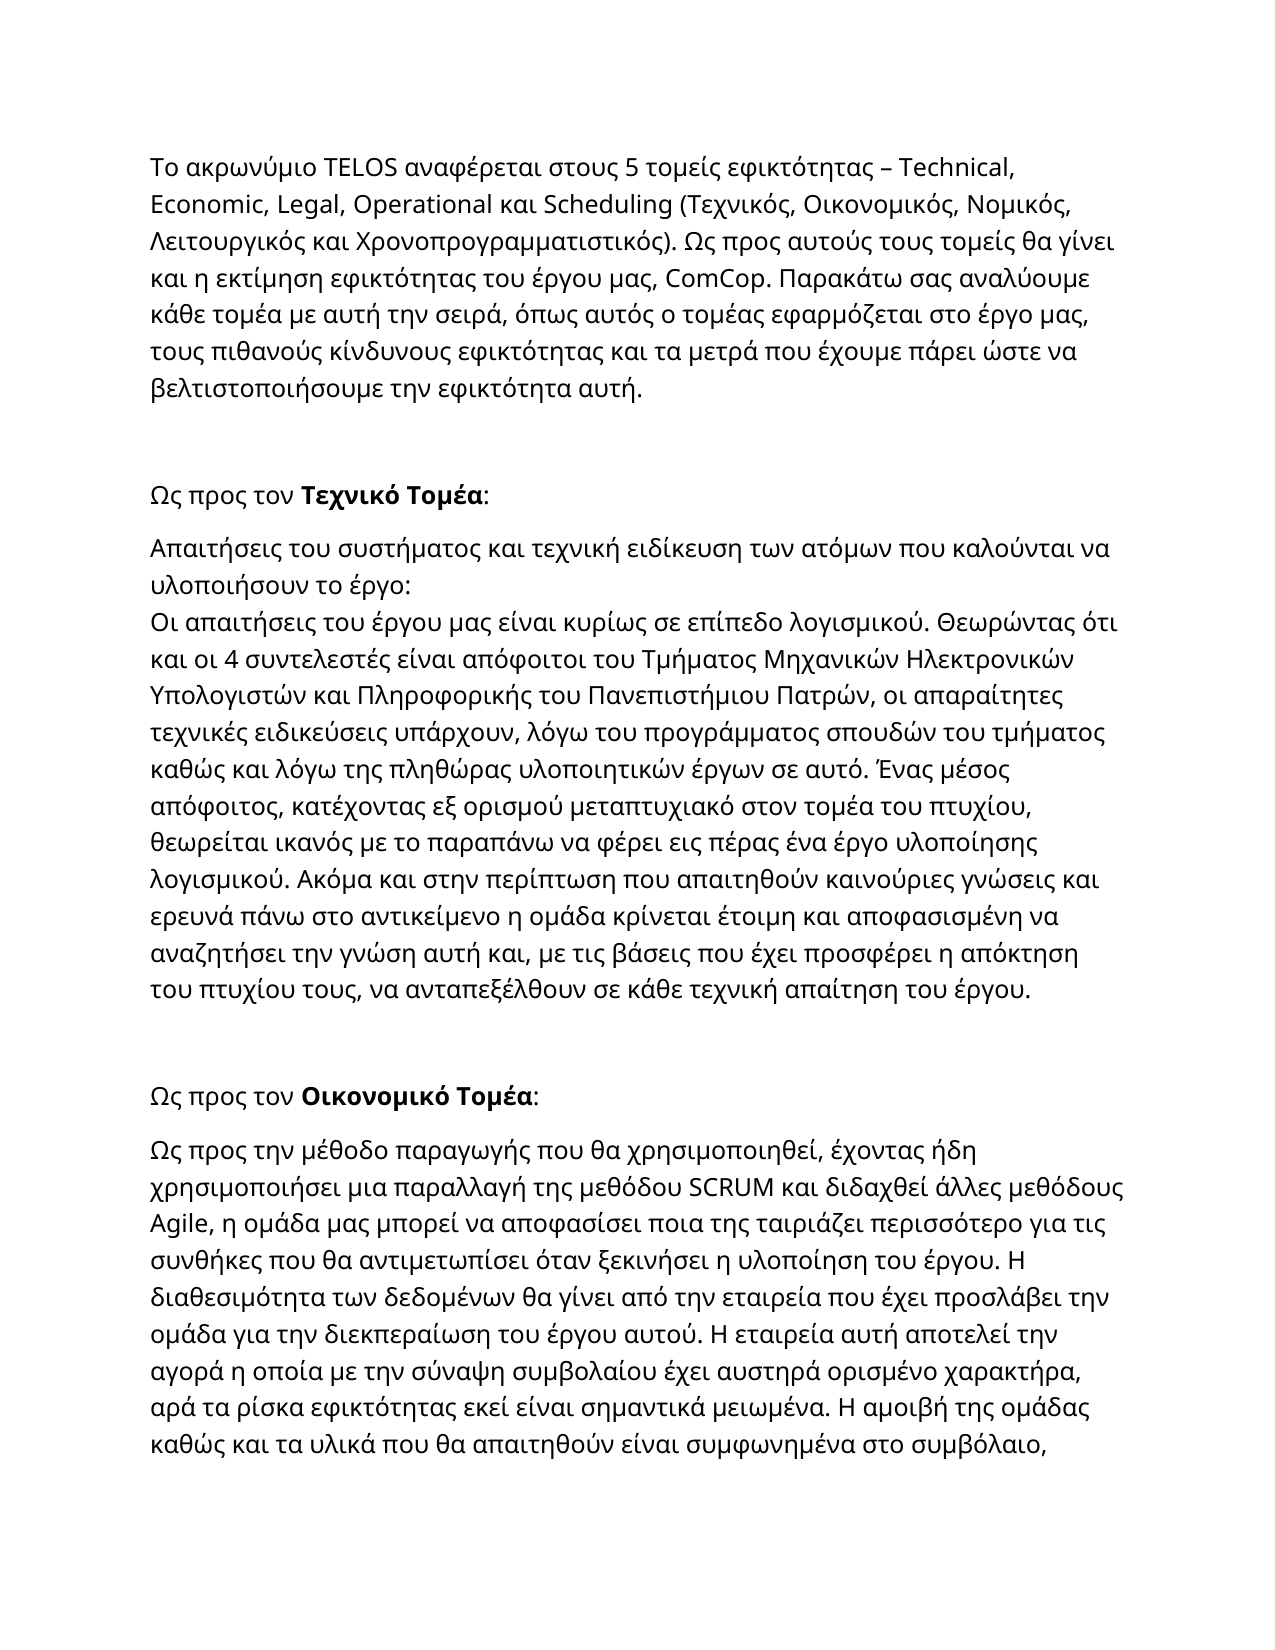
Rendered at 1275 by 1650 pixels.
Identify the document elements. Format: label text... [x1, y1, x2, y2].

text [150, 1132, 1125, 1461]
text Το ακρωνύμιο TELOS αναφέρεται στους 5 τομείς εφικτότητας – Technical, Economic, Legal, Operational και Scheduling (Τεχνικός, Οικονομικός, Νομικός, Λειτουργικός και Χρονοπρογραμματιστικός). Ως προς αυτούς τους τομείς θα γίνει και η εκτίμηση εφικτότητας του έργου μας, ComCop. Παρακάτω σας αναλύουμε κάθε τομέα με αυτή την σειρά, όπως αυτός ο τομέας εφαρμόζεται στο έργο μας, τους πιθανούς κίνδυνους εφικτότητας και τα μετρά που έχουμε πάρει ώστε να βελτιστοποιήσουμε την εφικτότητα αυτή. [150, 150, 1125, 405]
text Ως προς τον Οικονομικό Τομέα: [150, 1079, 1125, 1113]
text Απαιτήσεις του συστήματος και τεχνική ειδίκευση των ατόμων που καλούνται να υλοποιήσουν το έργο: Οι απαιτήσεις του έργου μας είναι κυρίως σε επίπεδο λογισμικού. Θεωρώντας ότι και οι 4 συντελεστές είναι απόφοιτοι του Τμήματος Μηχανικών Ηλεκτρονικών Υπολογιστών και Πληροφορικής του Πανεπιστήμιου Πατρών, οι απαραίτητες τεχνικές ειδικεύσεις υπάρχουν, λόγω του προγράμματος σπουδών του τμήματος καθώς και λόγω της πληθώρας υλοποιητικών έργων σε αυτό. Ένας μέσος απόφοιτος, κατέχοντας εξ ορισμού μεταπτυχιακό στον τομέα του πτυχίου, θεωρείται ικανός με το παραπάνω να φέρει εις πέρας ένα έργο υλοποίησης λογισμικού. Ακόμα και στην περίπτωση που απαιτηθούν καινούριες γνώσεις και ερευνά πάνω στο αντικείμενο η ομάδα κρίνεται έτοιμη και αποφασισμένη να αναζητήσει την γνώση αυτή και, με τις βάσεις που έχει προσφέρει η απόκτηση του πτυχίου τους, να ανταπεξέλθουν σε κάθε τεχνική απαίτηση του έργου. [150, 531, 1125, 1006]
text Ως προς τον Τεχνικό Τομέα: [150, 477, 1125, 512]
